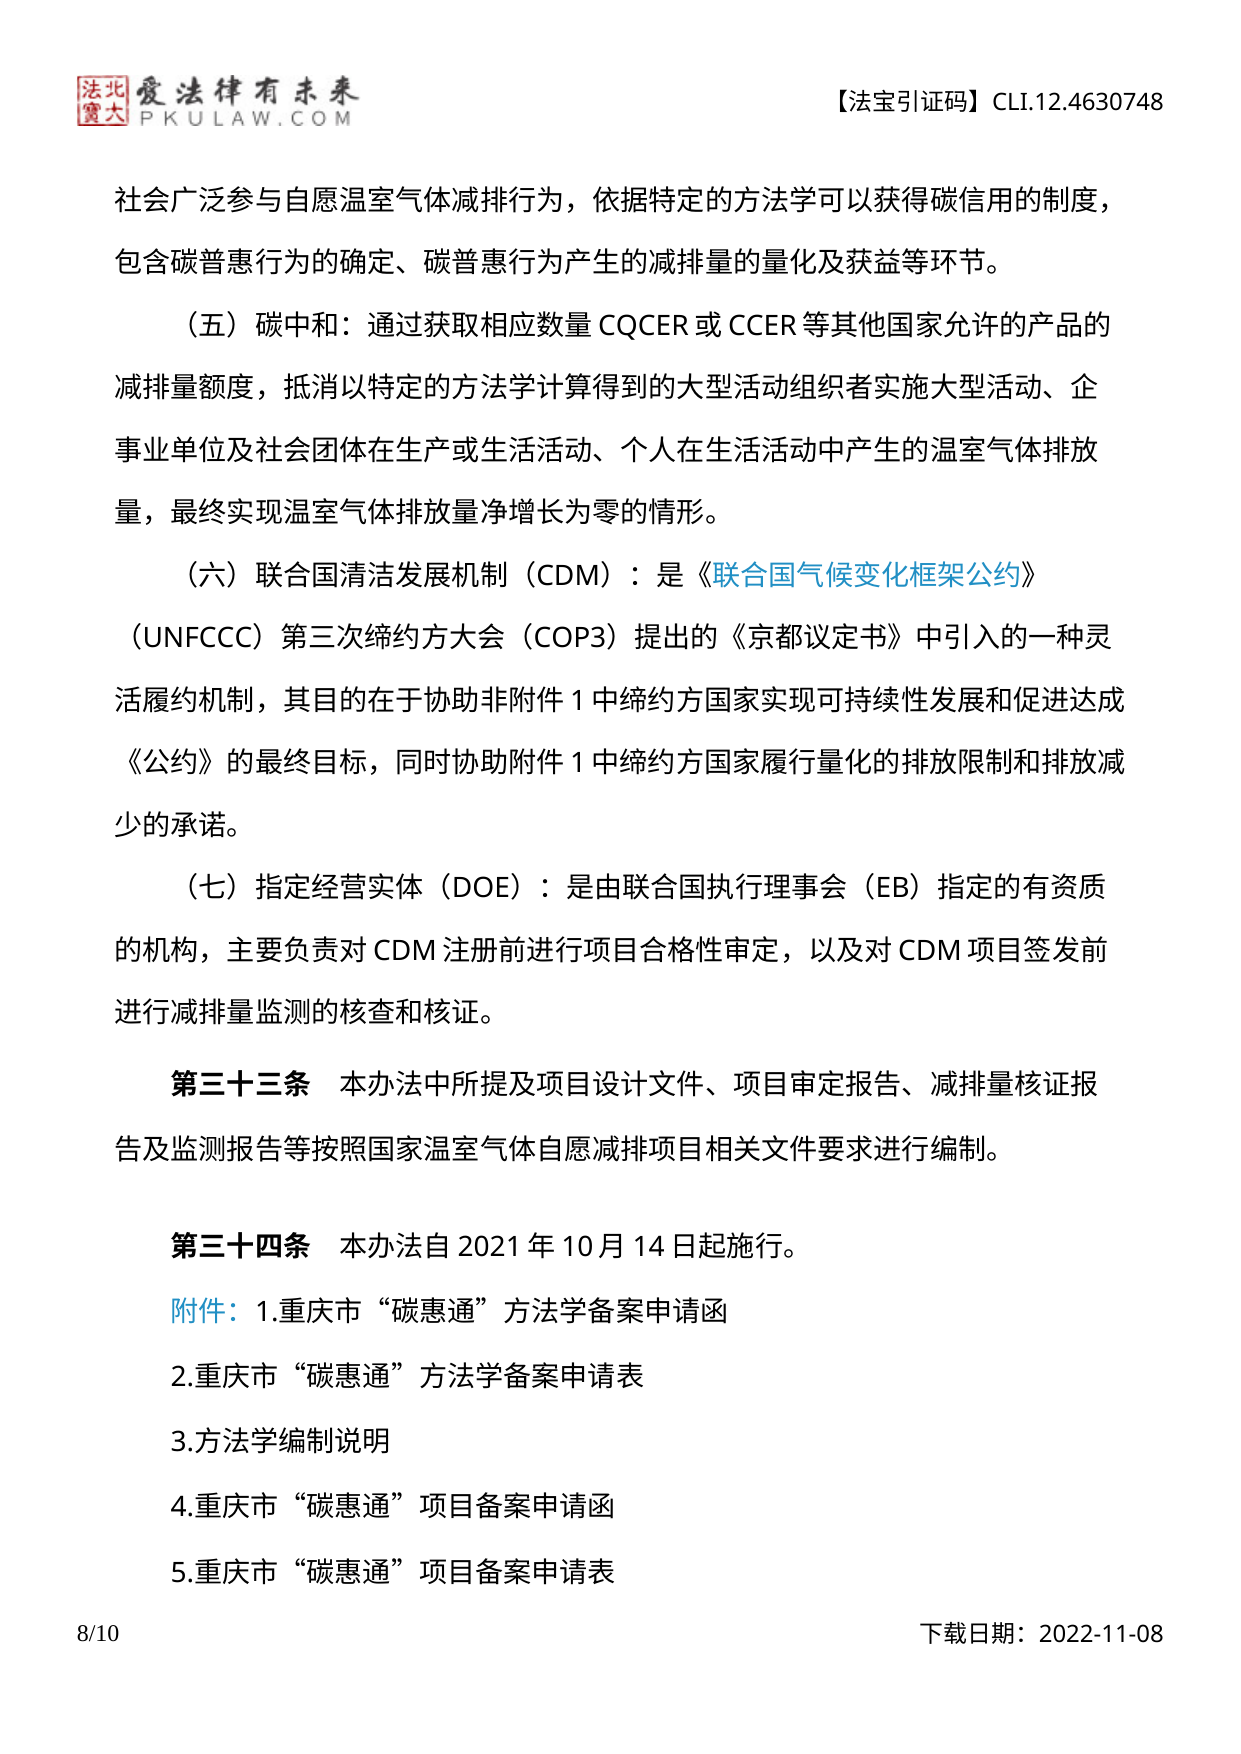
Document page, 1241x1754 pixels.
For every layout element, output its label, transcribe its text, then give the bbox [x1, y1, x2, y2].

text 第三十三条 本办法中所提及项目设计文件、项目审定报告、减排量核证报告及监测报告等按照国家温室气体自愿减排项目相关文件要求进行编制。 [114, 1062, 1126, 1168]
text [114, 156, 1126, 1031]
picture [76, 75, 361, 126]
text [114, 1223, 1126, 1590]
